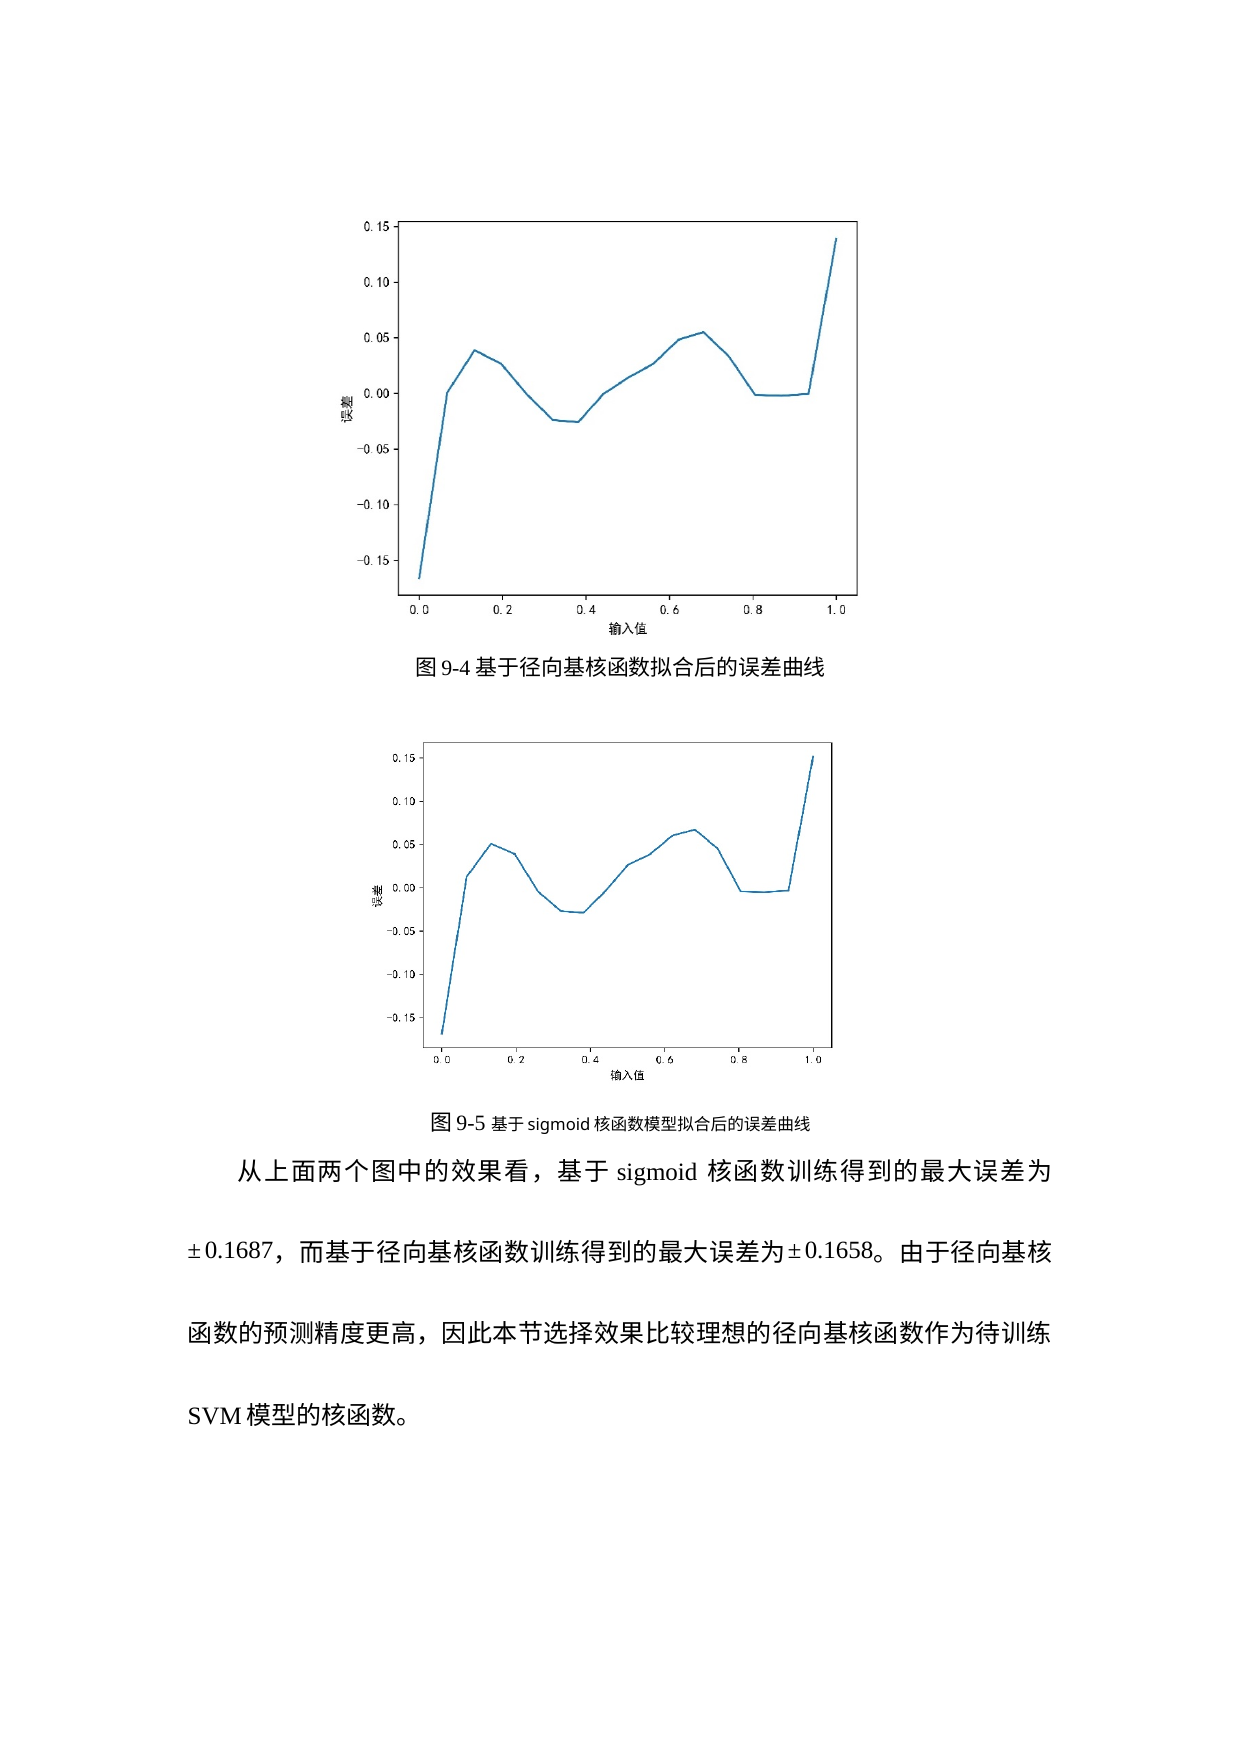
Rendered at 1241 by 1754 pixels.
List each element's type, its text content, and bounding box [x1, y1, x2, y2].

picture [324, 163, 916, 648]
picture [357, 696, 884, 1091]
text 从上面两个图中的效果看，基于sigmoid 核函数训练得到的最大误差为，而基于径向基核函数训练得到的最大误差为。由于径向基核函数的预测精度更高，因此本节选择效果比较理想的径向基核函数作为待训练SVM模型的核函数。 [187, 1137, 1053, 1446]
